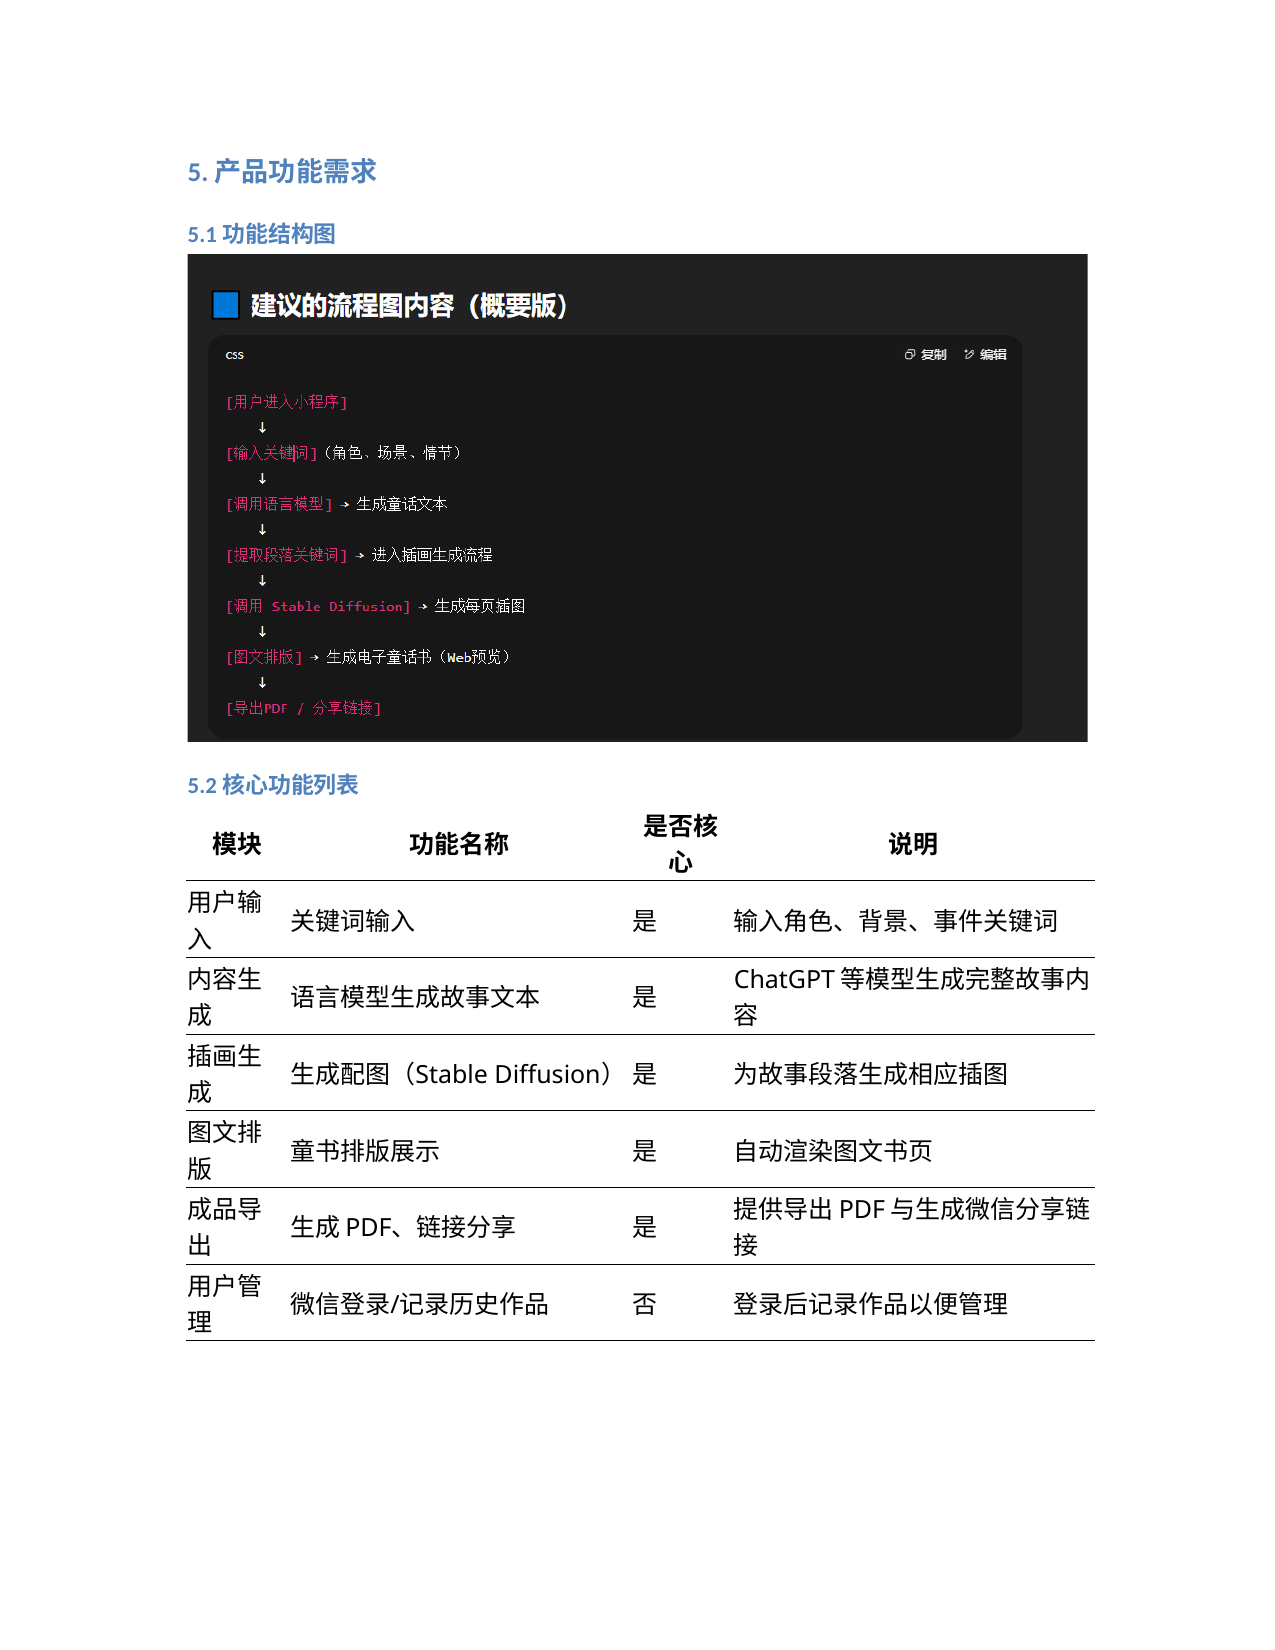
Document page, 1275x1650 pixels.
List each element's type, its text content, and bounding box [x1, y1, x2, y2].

subtitle 5.2 核心功能列表 [187, 766, 1087, 800]
table_cell 童书排版展示 [289, 1111, 630, 1187]
table_cell 图文排版 [186, 1111, 288, 1187]
table_header 是否核心 [630, 805, 732, 880]
table_cell 微信登录/记录历史作品 [289, 1265, 630, 1340]
table_cell 是 [630, 1111, 732, 1187]
table_cell 是 [630, 881, 732, 957]
table_cell 用户输入 [186, 881, 288, 957]
table_cell 生成PDF、链接分享 [289, 1188, 630, 1263]
table_cell 自动渲染图文书页 [732, 1111, 1095, 1187]
table_cell 是 [630, 958, 732, 1033]
table_cell 成品导出 [186, 1188, 288, 1263]
table_header 功能名称 [289, 805, 630, 880]
table_cell 为故事段落生成相应插图 [732, 1035, 1095, 1110]
table_cell 关键词输入 [289, 881, 630, 957]
table_cell 输入角色、背景、事件关键词 [732, 881, 1095, 957]
table_cell 用户管理 [186, 1265, 288, 1340]
table_cell 是 [630, 1035, 732, 1110]
subtitle 5. 产品功能需求 [187, 150, 1087, 189]
table_cell ChatGPT等模型生成完整故事内容 [732, 958, 1095, 1033]
subtitle 5.1 功能结构图 [187, 216, 1087, 249]
picture [187, 254, 1088, 742]
table_cell 登录后记录作品以便管理 [732, 1265, 1095, 1340]
table_header 说明 [732, 805, 1095, 880]
table_cell 提供导出PDF与生成微信分享链接 [732, 1188, 1095, 1263]
table_cell 否 [630, 1265, 732, 1340]
table_cell 是 [630, 1188, 732, 1263]
table_cell 内容生成 [186, 958, 288, 1033]
table_cell 语言模型生成故事文本 [289, 958, 630, 1033]
table_header 模块 [186, 805, 288, 880]
table_cell 插画生成 [186, 1035, 288, 1110]
table_cell 生成配图（Stable Diffusion） [289, 1035, 630, 1110]
